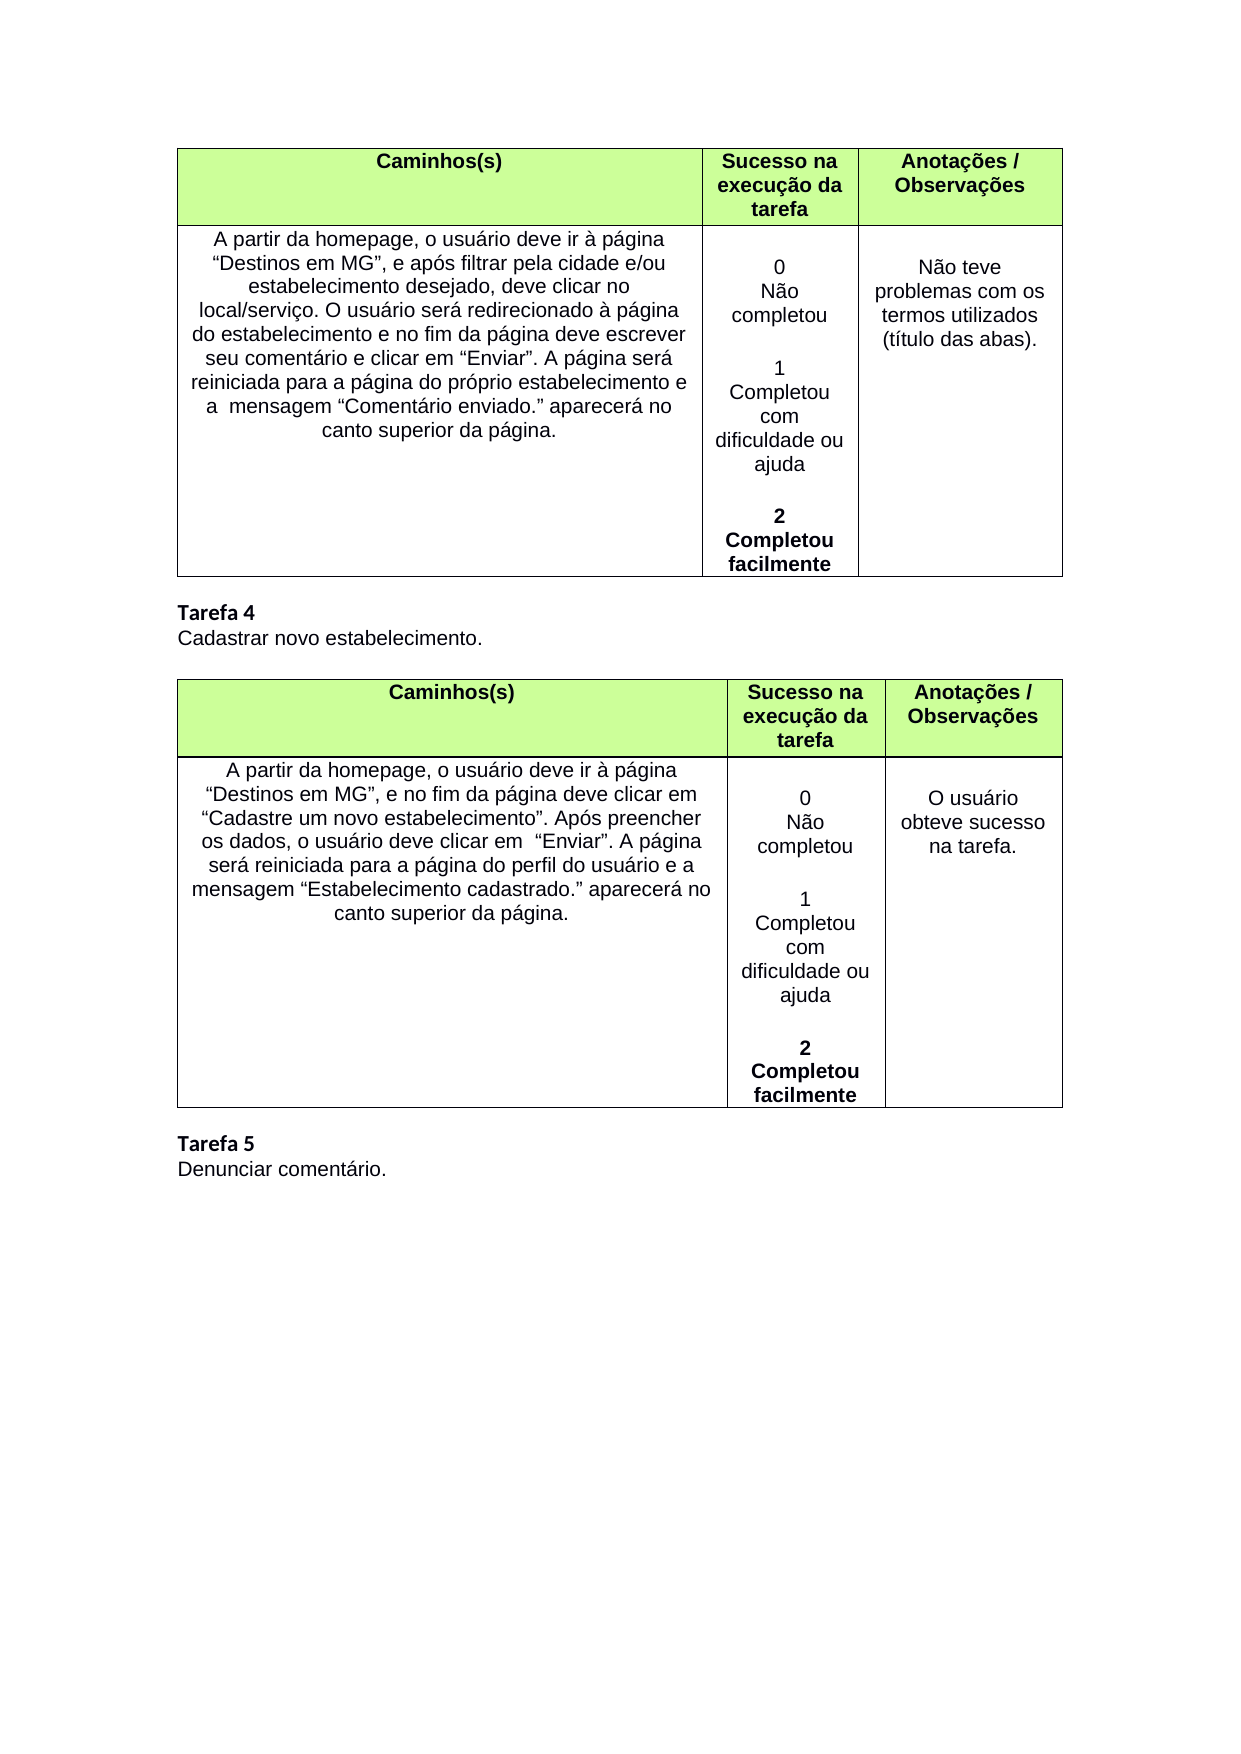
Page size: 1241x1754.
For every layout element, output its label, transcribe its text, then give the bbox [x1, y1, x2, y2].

table_cell Não teve problemas com os termos utilizados (título das abas). [859, 226, 1062, 576]
text Cadastrar novo estabelecimento. [177, 626, 1063, 650]
table_cell O usuário obteve sucesso na tarefa. [886, 758, 1062, 1107]
table_cell A partir da homepage, o usuário deve ir à página “Destinos em MG”, e no fim da página deve clicar em “Cadastre um novo estabelecimento”. Após preencher os dados, o usuário deve clicar em “Enviar”. A página será reiniciada para a página do perfil do usuário e a mensagem “Estabelecimento cadastrado.” aparecerá no canto superior da página. [178, 758, 727, 1107]
table_header Caminhos(s) [178, 680, 727, 756]
table_header Sucesso na execução da tarefa [703, 149, 858, 225]
text Denunciar comentário. [177, 1157, 1063, 1181]
text Tarefa 5 [177, 1129, 1063, 1157]
table_cell 0 Não completou 1 Completou com dificuldade ou ajuda 2 Completou facilmente [703, 226, 858, 576]
table_cell 0 Não completou 1 Completou com dificuldade ou ajuda 2 Completou facilmente [728, 758, 885, 1107]
table_cell A partir da homepage, o usuário deve ir à página “Destinos em MG”, e após filtrar pela cidade e/ou estabelecimento desejado, deve clicar no local/serviço. O usuário será redirecionado à página do estabelecimento e no fim da página deve escrever seu comentário e clicar em “Enviar”. A página será reiniciada para a página do próprio estabelecimento e a mensagem “Comentário enviado.” aparecerá no canto superior da página. [178, 226, 702, 576]
table_header Sucesso na execução da tarefa [728, 680, 885, 756]
table_header Caminhos(s) [178, 149, 702, 225]
text Tarefa 4 [177, 598, 1063, 626]
table_header Anotações / Observações [859, 149, 1062, 225]
table_header Anotações / Observações [886, 680, 1062, 756]
